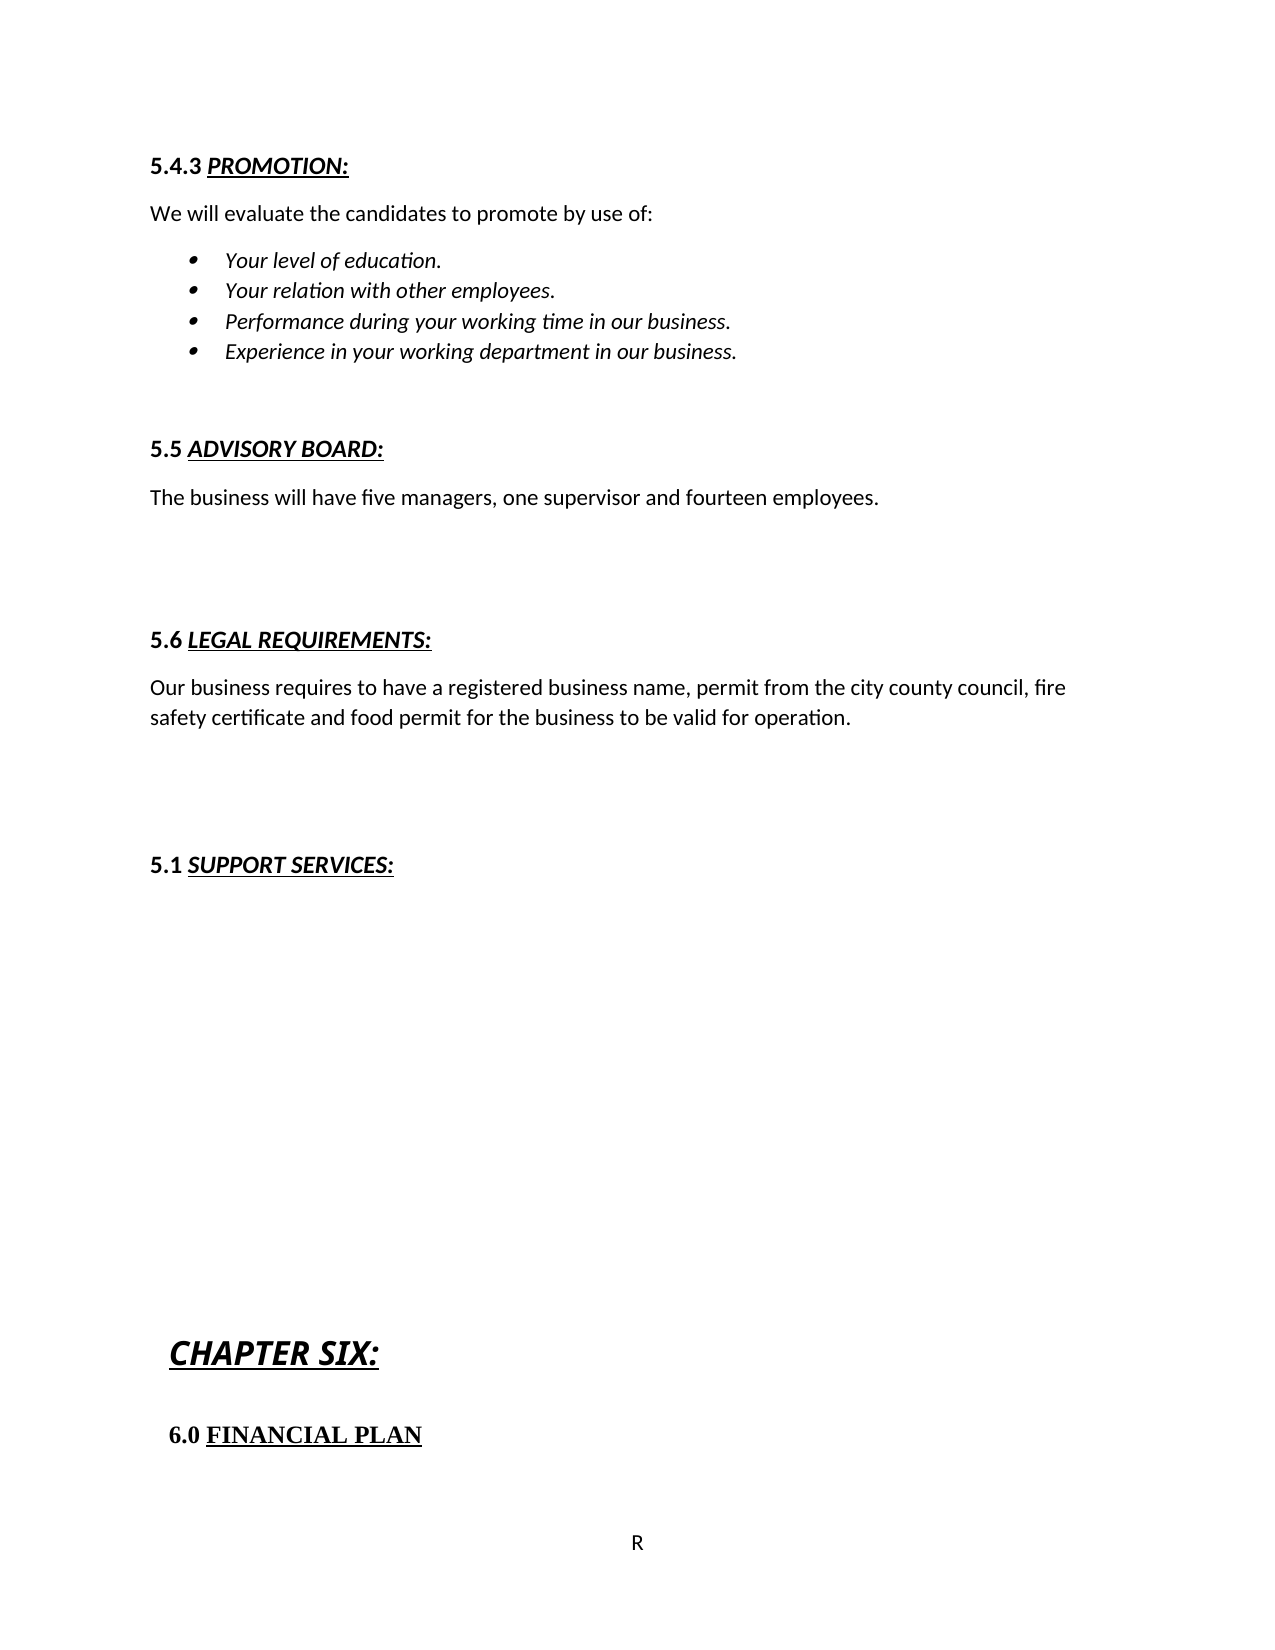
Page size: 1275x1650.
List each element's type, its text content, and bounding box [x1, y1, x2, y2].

list Performance during your working time in our business. [187, 307, 1125, 335]
text The business will have five managers, one supervisor and fourteen employees. [150, 483, 1125, 511]
text We will evaluate the candidates to promote by use of: [150, 199, 1125, 228]
text 6.0 FINANCIAL PLAN [169, 1420, 1125, 1449]
list Experience in your working department in our business. [187, 337, 1125, 365]
text 5.4.3 PROMOTION: [150, 150, 1125, 181]
list Your relation with other employees. [187, 277, 1125, 305]
text 5.5 ADVISORY BOARD: [150, 433, 1125, 464]
subtitle CHAPTER SIX: [169, 1329, 1125, 1375]
text 5.6 LEGAL REQUIREMENTS: [150, 624, 1125, 654]
list Your level of education. [187, 246, 1125, 274]
text 5.1 SUPPORT SERVICES: [150, 849, 1125, 880]
text Our business requires to have a registered business name, permit from the city county council, fire safety certificate and food permit for the business to be valid for operation. [150, 673, 1125, 732]
